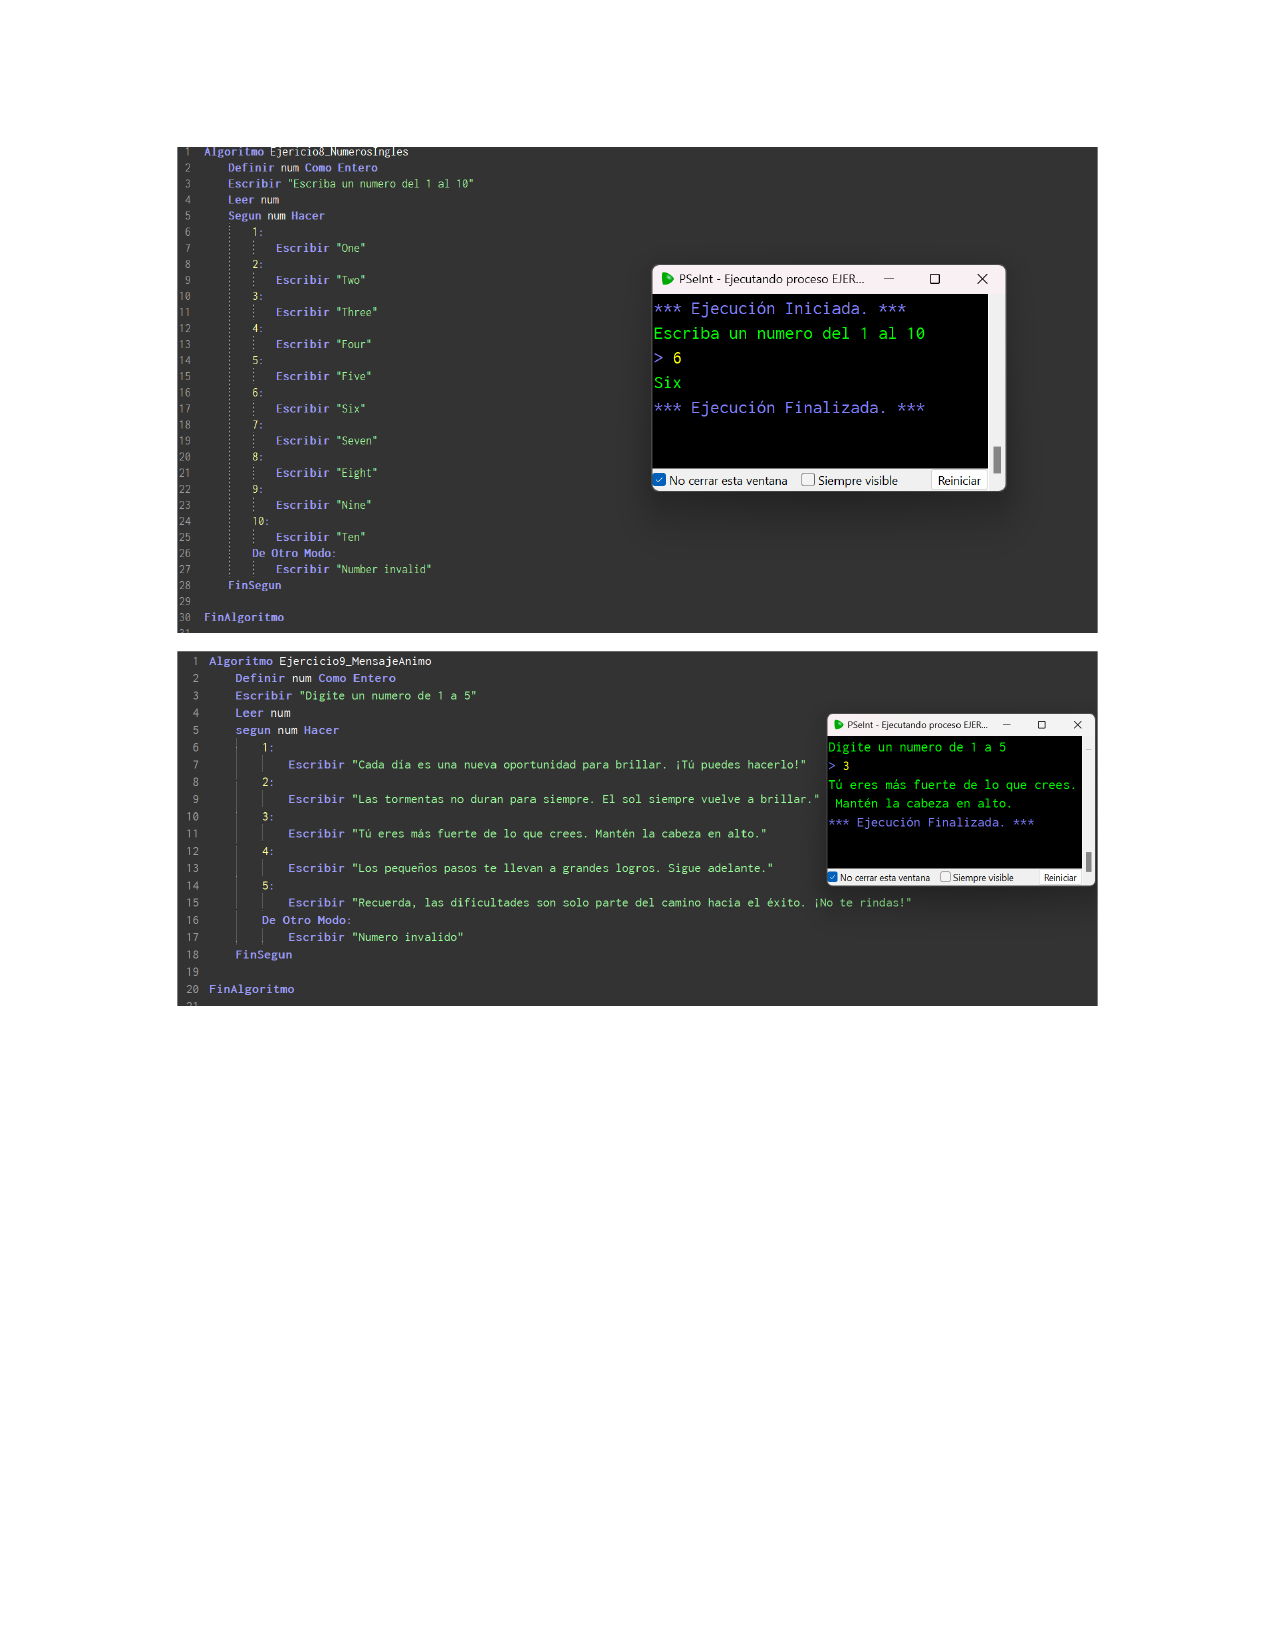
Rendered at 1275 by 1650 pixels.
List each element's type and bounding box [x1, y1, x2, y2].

picture [177, 651, 1098, 1006]
picture [177, 147, 1098, 633]
